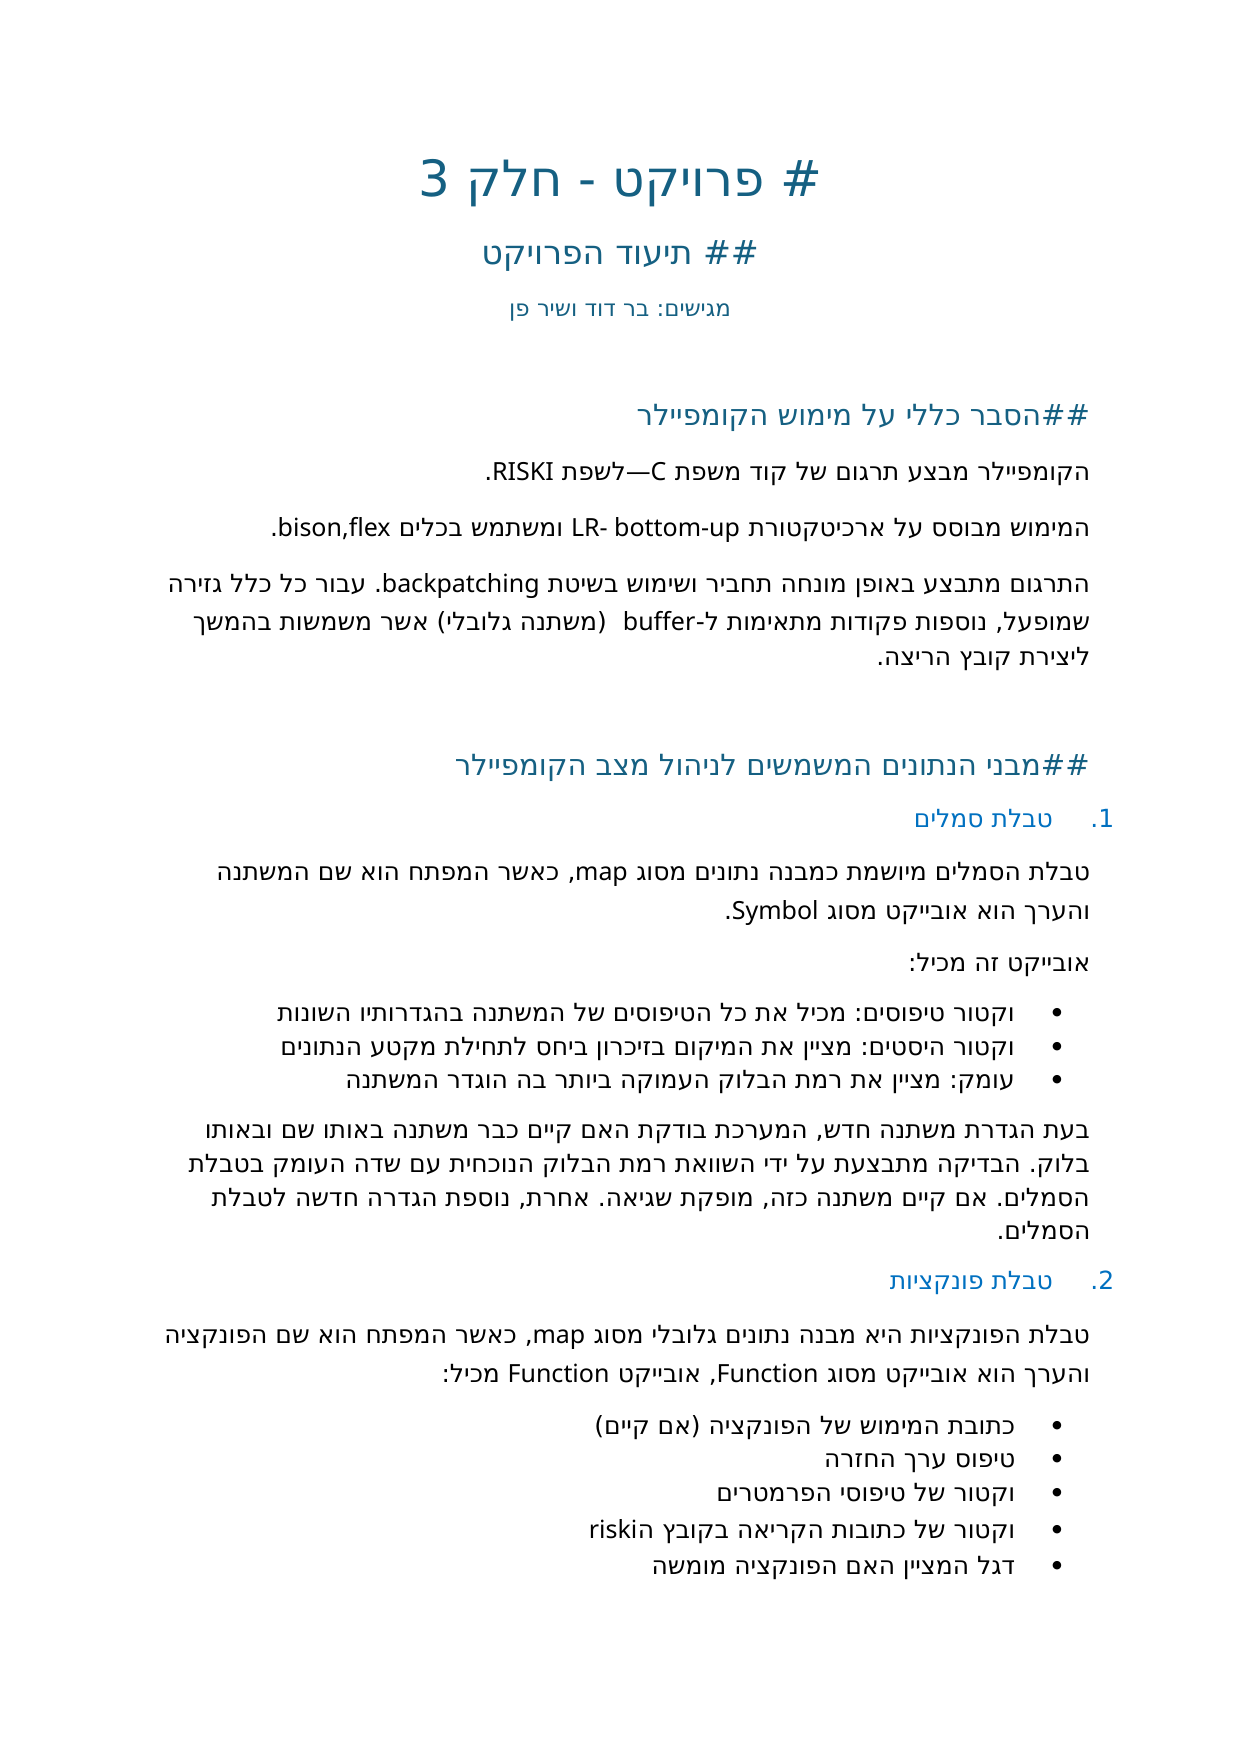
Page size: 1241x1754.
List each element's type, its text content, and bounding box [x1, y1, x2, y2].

text אובייקט זה מכיל: [150, 948, 1090, 977]
list וקטור טיפוסים: מכיל את כל הטיפוסים של המשתנה בהגדרותיו השונות [150, 998, 1053, 1028]
list טבלת פונקציות [150, 1267, 1090, 1296]
text ##הסבר כללי על מימוש הקומפיילר [150, 398, 1090, 432]
text התרגום מתבצע באופן מונחה תחביר ושימוש בשיטת backpatching. עבור כל כלל גזירה שמופעל, נוספות פקודות מתאימות ל-buffer (משתנה גלובלי) אשר משמשות בהמשך ליצירת קובץ הריצה. [150, 565, 1090, 671]
text מגישים: בר דוד ושיר פן [150, 295, 1090, 321]
list עומק: מציין את רמת הבלוק העמוקה ביותר בה הוגדר המשתנה [150, 1066, 1053, 1095]
text # פרויקט - חלק 3 [150, 150, 1090, 208]
text טבלת הפונקציות היא מבנה נתונים גלובלי מסוג map, כאשר המפתח הוא שם הפונקציה והערך הוא אובייקט מסוג Function, אובייקט Function מכיל: [150, 1317, 1090, 1389]
list וקטור של כתובות הקריאה בקובץ הriski [150, 1512, 1053, 1546]
text הקומפיילר מבצע תרגום של קוד משפת C—לשפת RISKI. [150, 453, 1090, 488]
list כתובת המימוש של הפונקציה (אם קיים) [150, 1411, 1053, 1440]
list טיפוס ערך החזרה [150, 1444, 1053, 1474]
list וקטור היסטים: מציין את המיקום בזיכרון ביחס לתחילת מקטע הנתונים [150, 1032, 1053, 1061]
text ## תיעוד הפרויקט [150, 233, 1090, 272]
text בעת הגדרת משתנה חדש, המערכת בודקת האם קיים כבר משתנה באותו שם ובאותו בלוק. הבדיקה מתבצעת על ידי השוואת רמת הבלוק הנוכחית עם שדה העומק בטבלת הסמלים. אם קיים משתנה כזה, מופקת שגיאה. אחרת, נוספת הגדרה חדשה לטבלת הסמלים. [150, 1116, 1090, 1246]
text טבלת הסמלים מיושמת כמבנה נתונים מסוג map, כאשר המפתח הוא שם המשתנה והערך הוא אובייקט מסוג Symbol. [150, 854, 1090, 926]
text ##מבני הנתונים המשמשים לניהול מצב הקומפיילר [150, 748, 1090, 782]
list דגל המציין האם הפונקציה מומשה [150, 1551, 1053, 1580]
list וקטור של טיפוסי הפרמטרים [150, 1478, 1053, 1507]
list טבלת סמלים [150, 804, 1090, 833]
text המימוש מבוסס על ארכיטקטורת LR- bottom-up ומשתמש בכלים bison,flex. [150, 509, 1090, 543]
